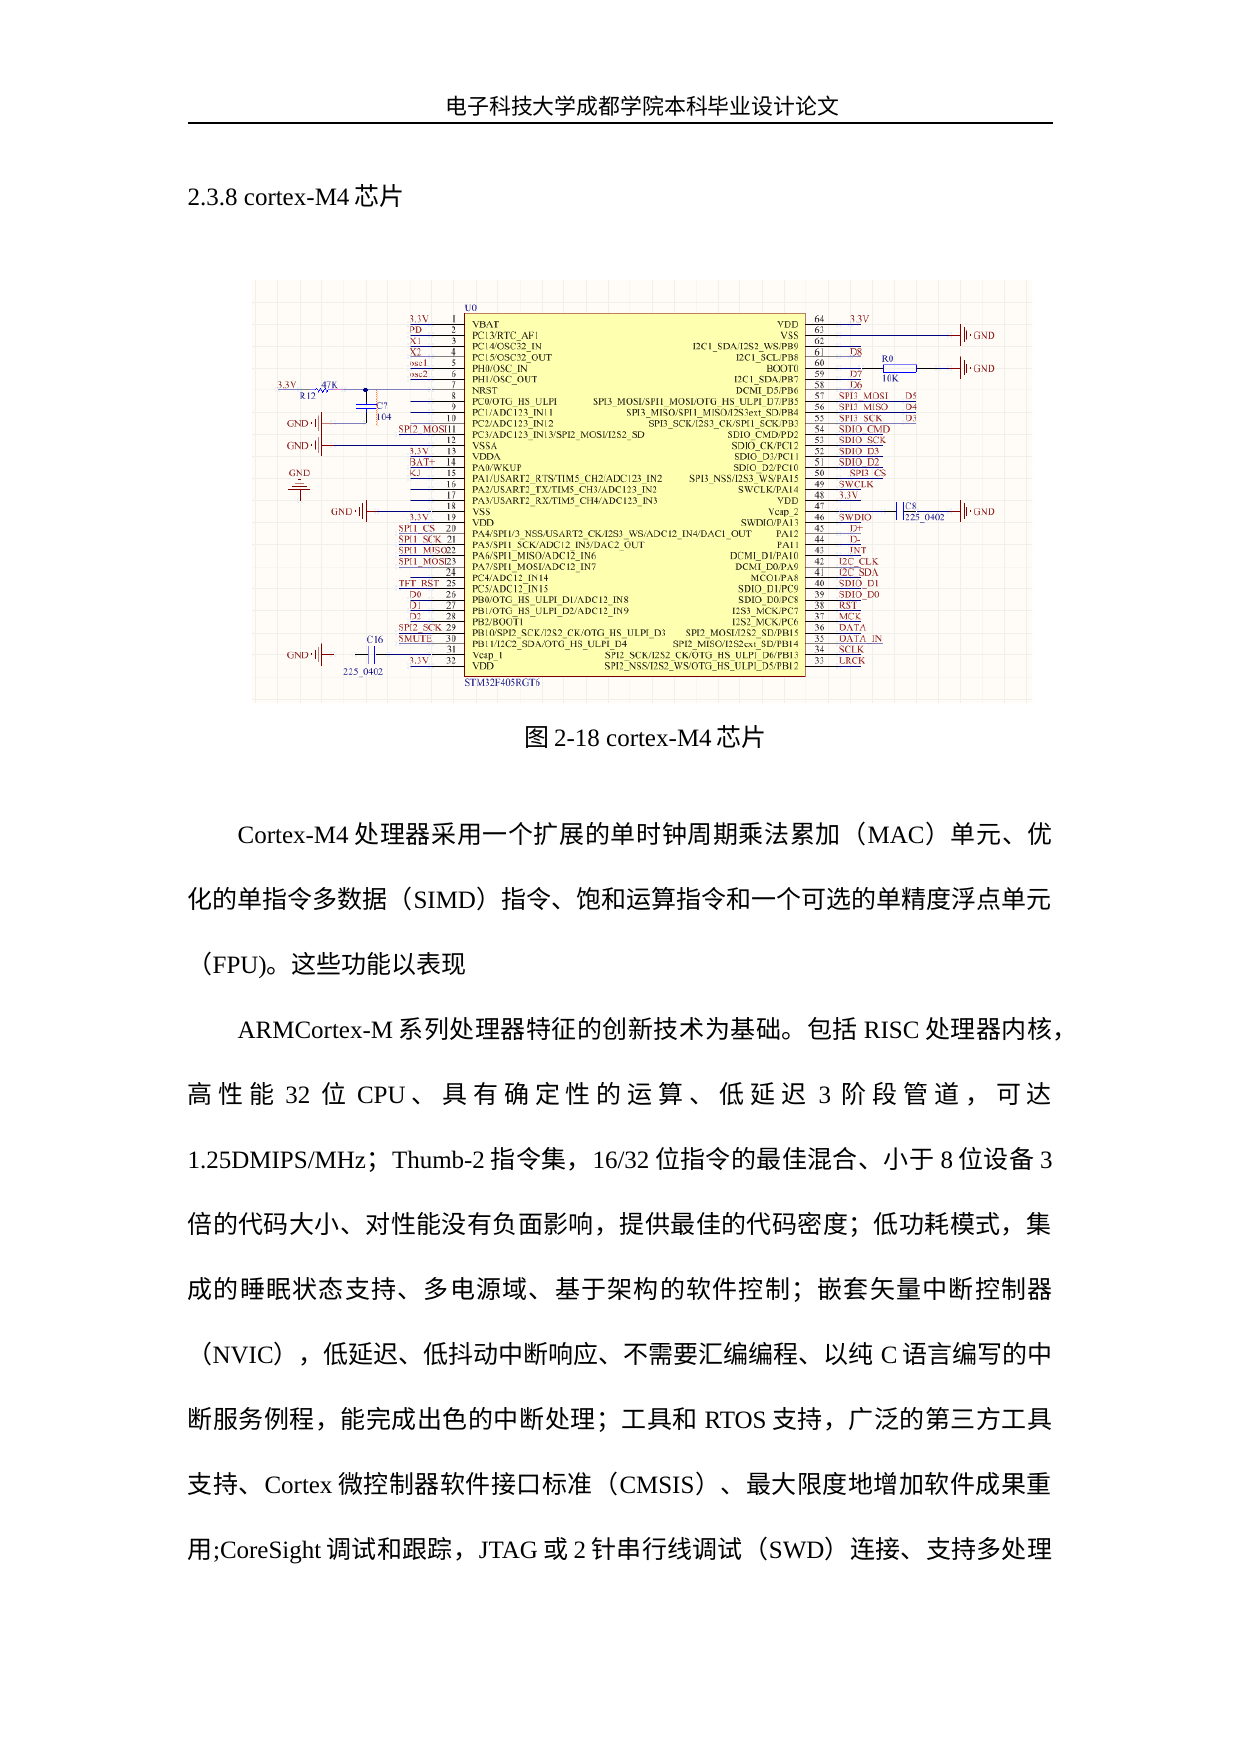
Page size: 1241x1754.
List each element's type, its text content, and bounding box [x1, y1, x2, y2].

text Cortex-M4处理器采用一个扩展的单时钟周期乘法累加（MAC）单元、优化的单指令多数据（SIMD）指令、饱和运算指令和一个可选的单精度浮点单元（FPU)。这些功能以表现 [187, 801, 1053, 996]
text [187, 996, 1053, 1581]
picture [251, 280, 1033, 703]
subtitle 2.3.8 cortex-M4芯片 [187, 162, 1053, 227]
text 图2-18 cortex-M4芯片 [187, 703, 1053, 768]
